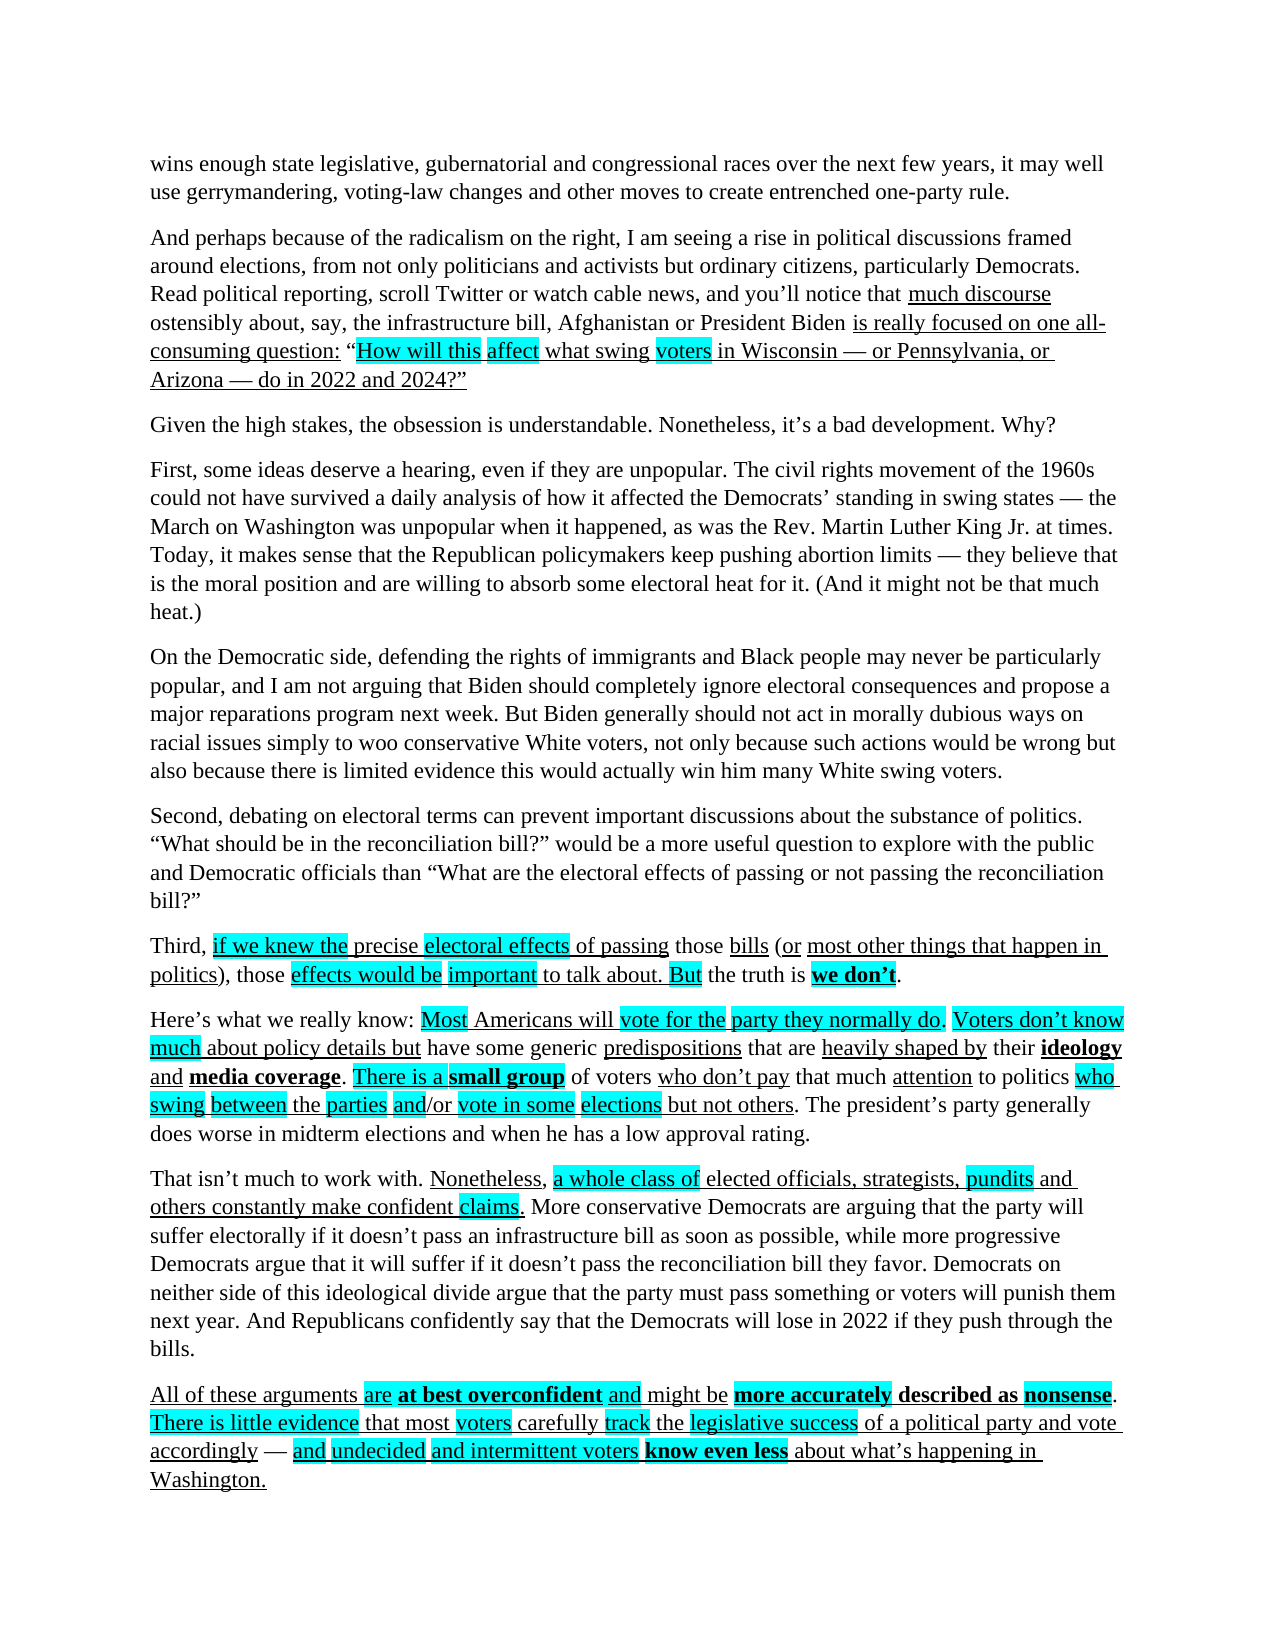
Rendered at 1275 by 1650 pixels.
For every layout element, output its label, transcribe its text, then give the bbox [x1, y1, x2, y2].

text Second, debating on electoral terms can prevent important discussions about the substance of politics. “What should be in the reconciliation bill?” would be a more useful question to explore with the public and Democratic officials than “What are the electoral effects of passing or not passing the reconciliation bill?” [150, 802, 1125, 914]
text All of these arguments are at best overconfident and might be more accurately described as nonsense. There is little evidence that most voters carefully track the legislative success of a political party and vote accordingly — and undecided and intermittent voters know even less about what’s happening in Washington. [150, 1381, 1125, 1492]
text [150, 150, 1125, 205]
text Given the high stakes, the obsession is understandable. Nonetheless, it’s a bad development. Why? [150, 411, 1125, 437]
text Here’s what we really know: Most Americans will vote for the party they normally do. Voters don’t know much about policy details but have some generic predispositions that are heavily shaped by their ideology and media coverage. There is a small group of voters who don’t pay that much attention to politics who swing between the parties and/or vote in some elections but not others. The president’s party generally does worse in midterm elections and when he has a low approval rating. [150, 1006, 1125, 1146]
text On the Democratic side, defending the rights of immigrants and Black people may never be particularly popular, and I am not arguing that Biden should completely ignore electoral consequences and propose a major reparations program next week. But Biden generally should not act in morally dubious ways on racial issues simply to woo conservative White voters, not only because such actions would be wrong but also because there is limited evidence this would actually win him many White swing voters. [150, 643, 1125, 783]
text And perhaps because of the radicalism on the right, I am seeing a rise in political discussions framed around elections, from not only politicians and activists but ordinary citizens, particularly Democrats. Read political reporting, scroll Twitter or watch cable news, and you’ll notice that much discourse ostensibly about, say, the infrastructure bill, Afghanistan or President Biden is really focused on one all-consuming question: “How will this affect what swing voters in Wisconsin — or Pennsylvania, or Arizona — do in 2022 and 2024?” [150, 223, 1125, 392]
text First, some ideas deserve a hearing, even if they are unpopular. The civil rights movement of the 1960s could not have survived a daily analysis of how it affected the Democrats’ standing in swing states — the March on Washington was unpopular when it happened, as was the Rev. Martin Luther King Jr. at times. Today, it makes sense that the Republican policymakers keep pushing abortion limits — they believe that is the moral position and are willing to absorb some electoral heat for it. (And it might not be that much heat.) [150, 456, 1125, 624]
text That isn’t much to work with. Nonetheless, a whole class of elected officials, strategists, pundits and others constantly make confident claims. More conservative Democrats are arguing that the party will suffer electorally if it doesn’t pass an infrastructure bill as soon as possible, while more progressive Democrats argue that it will suffer if it doesn’t pass the reconciliation bill they favor. Democrats on neither side of this ideological divide argue that the party must pass something or voters will punish them next year. And Republicans confidently say that the Democrats will lose in 2022 if they push through the bills. [150, 1165, 1125, 1362]
text Third, if we knew the precise electoral effects of passing those bills (or most other things that happen in politics), those effects would be important to talk about. But the truth is we don’t. [150, 932, 1125, 987]
